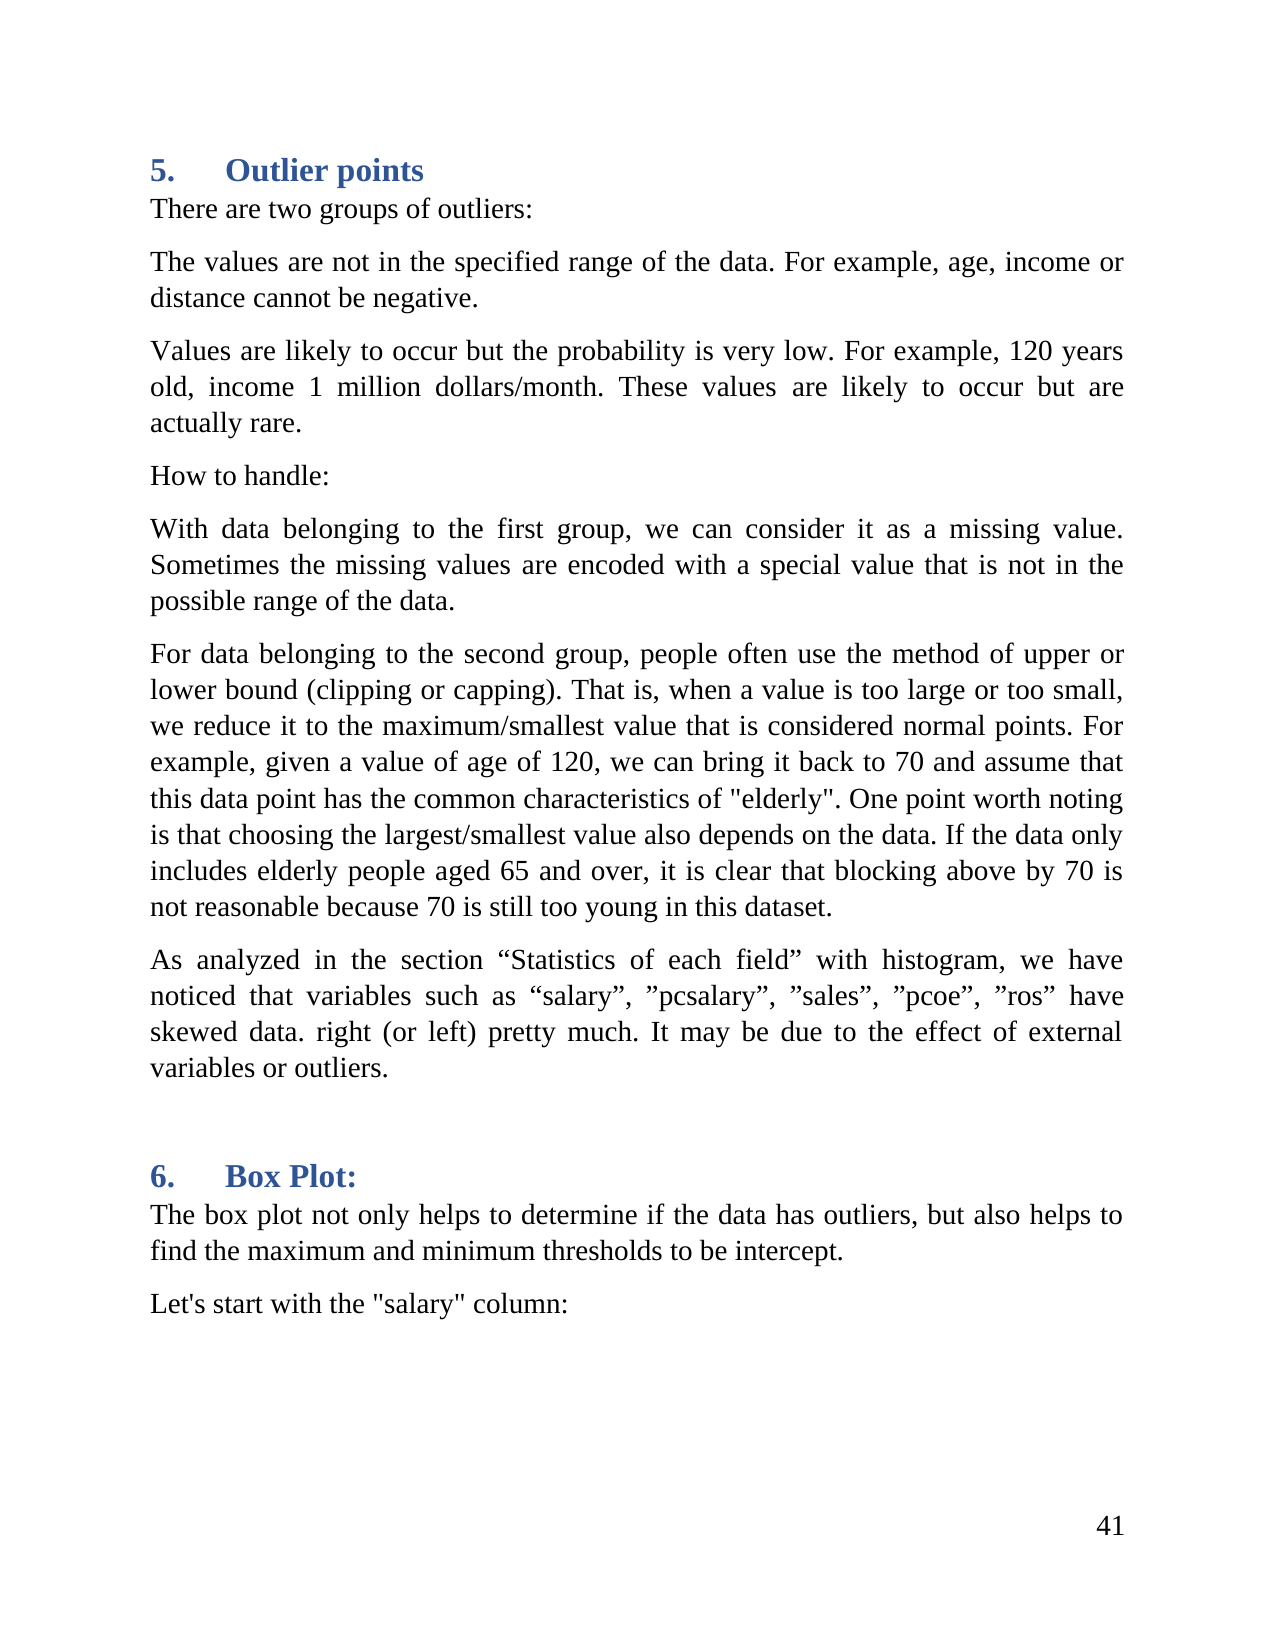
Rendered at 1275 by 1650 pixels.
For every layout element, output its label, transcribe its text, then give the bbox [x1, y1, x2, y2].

text The values ​​are not in the specified range of the data. For example, age, income or distance cannot be negative. [150, 244, 1125, 314]
text The box plot not only helps to determine if the data has outliers, but also helps to find the maximum and minimum thresholds to be intercept. [150, 1197, 1125, 1267]
text As analyzed in the section “Statistics of each field” with histogram, we have noticed that variables such as “salary”, ”pcsalary”, ”sales”, ”pcoe”, ”ros” have skewed data. right (or left) pretty much. It may be due to the effect of external variables or outliers. [150, 942, 1125, 1084]
text Let's start with the "salary" column: [150, 1286, 1125, 1320]
text With data belonging to the first group, we can consider it as a missing value. Sometimes the missing values ​​are encoded with a special value that is not in the possible range of the data. [150, 511, 1125, 617]
subtitle 6. Box Plot: [150, 1156, 1125, 1194]
text Values ​​are likely to occur but the probability is very low. For example, 120 years old, income 1 million dollars/month. These values ​​are likely to occur but are actually rare. [150, 333, 1125, 439]
subtitle 5. Outlier points [150, 150, 1125, 188]
text How to handle: [150, 458, 1125, 492]
text There are two groups of outliers: [150, 191, 1125, 225]
text For data belonging to the second group, people often use the method of upper or lower bound (clipping or capping). That is, when a value is too large or too small, we reduce it to the maximum/smallest value that is considered normal points. For example, given a value of age of 120, we can bring it back to 70 and assume that this data point has the common characteristics of "elderly". One point worth noting is that choosing the largest/smallest value also depends on the data. If the data only includes elderly people aged 65 and over, it is clear that blocking above by 70 is not reasonable because 70 is still too young in this dataset. [150, 636, 1125, 923]
